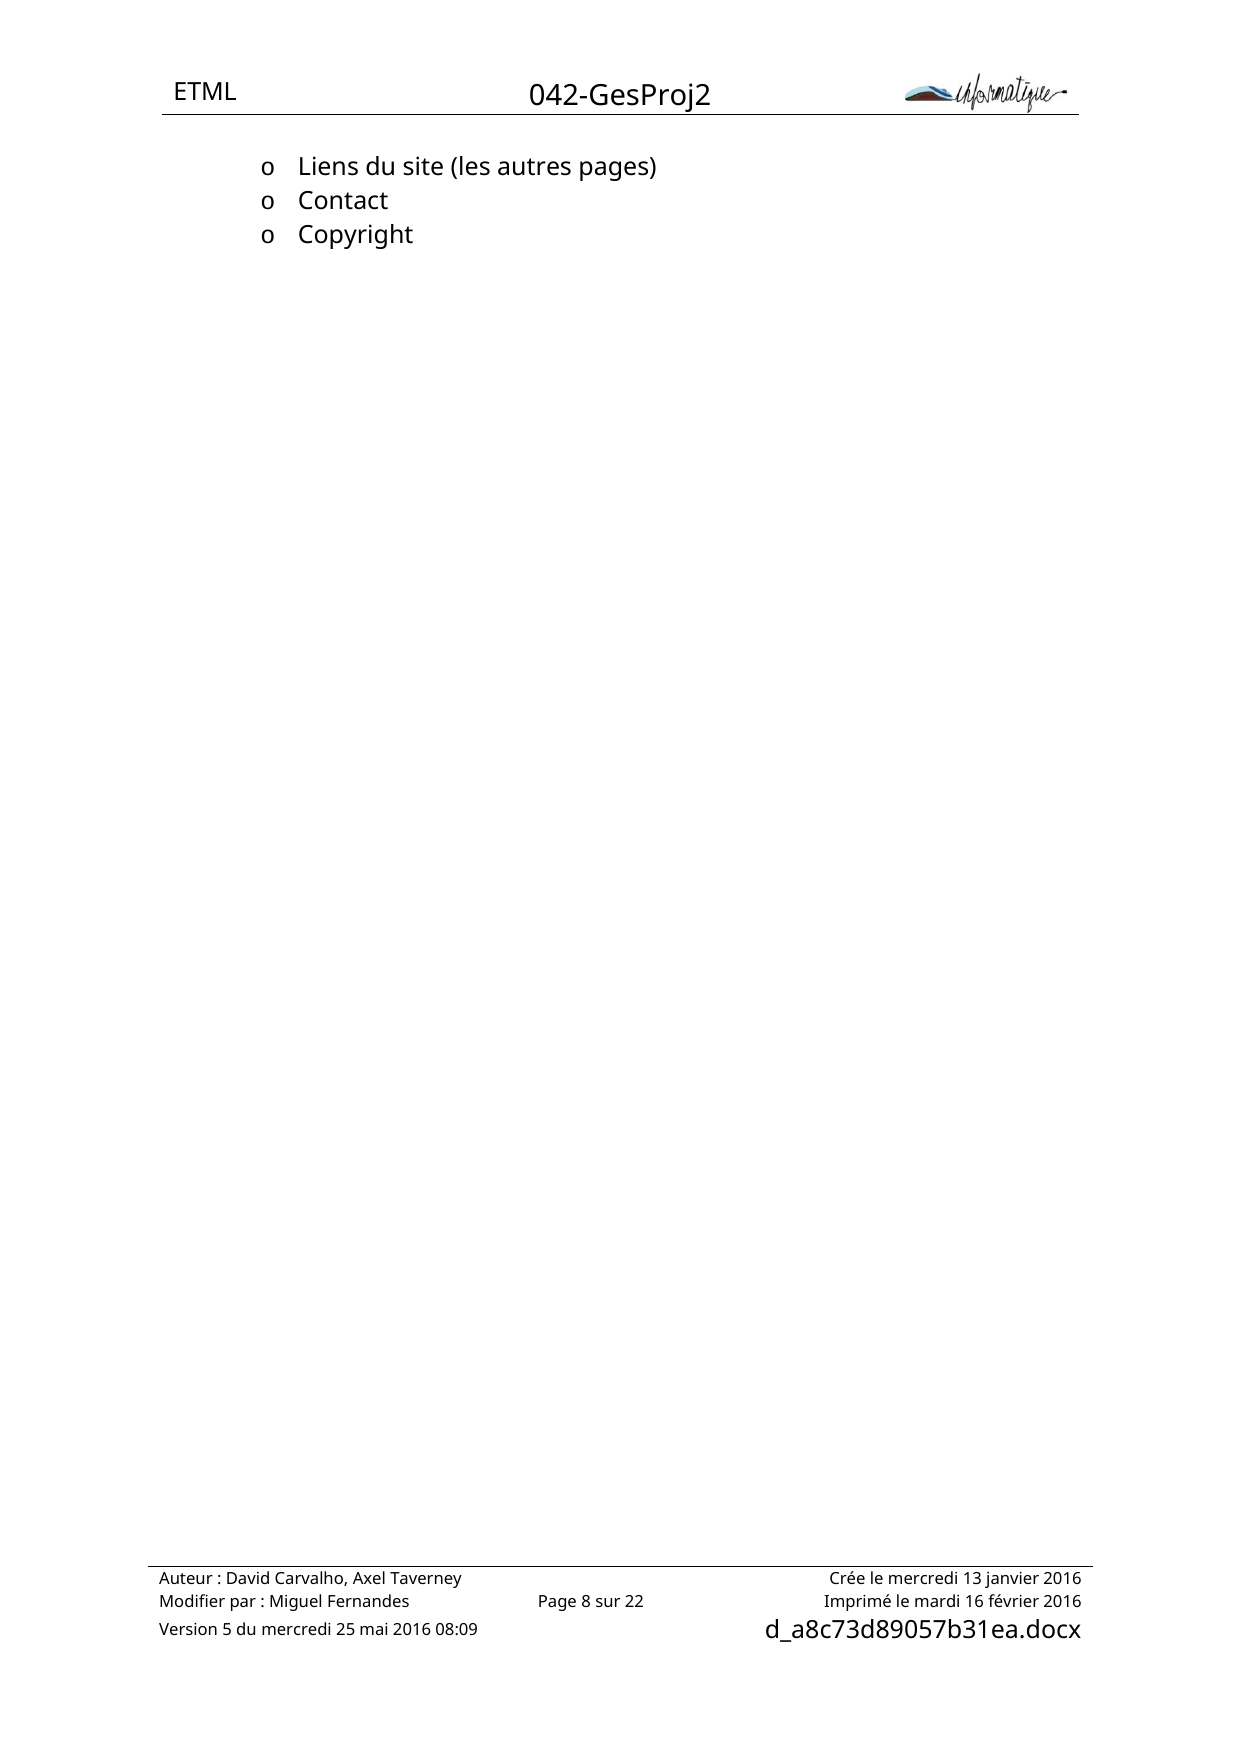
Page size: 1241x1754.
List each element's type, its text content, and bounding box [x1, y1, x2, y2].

list Contact [260, 183, 1093, 217]
list Copyright [260, 217, 1093, 251]
list Liens du site (les autres pages) [260, 148, 1093, 183]
